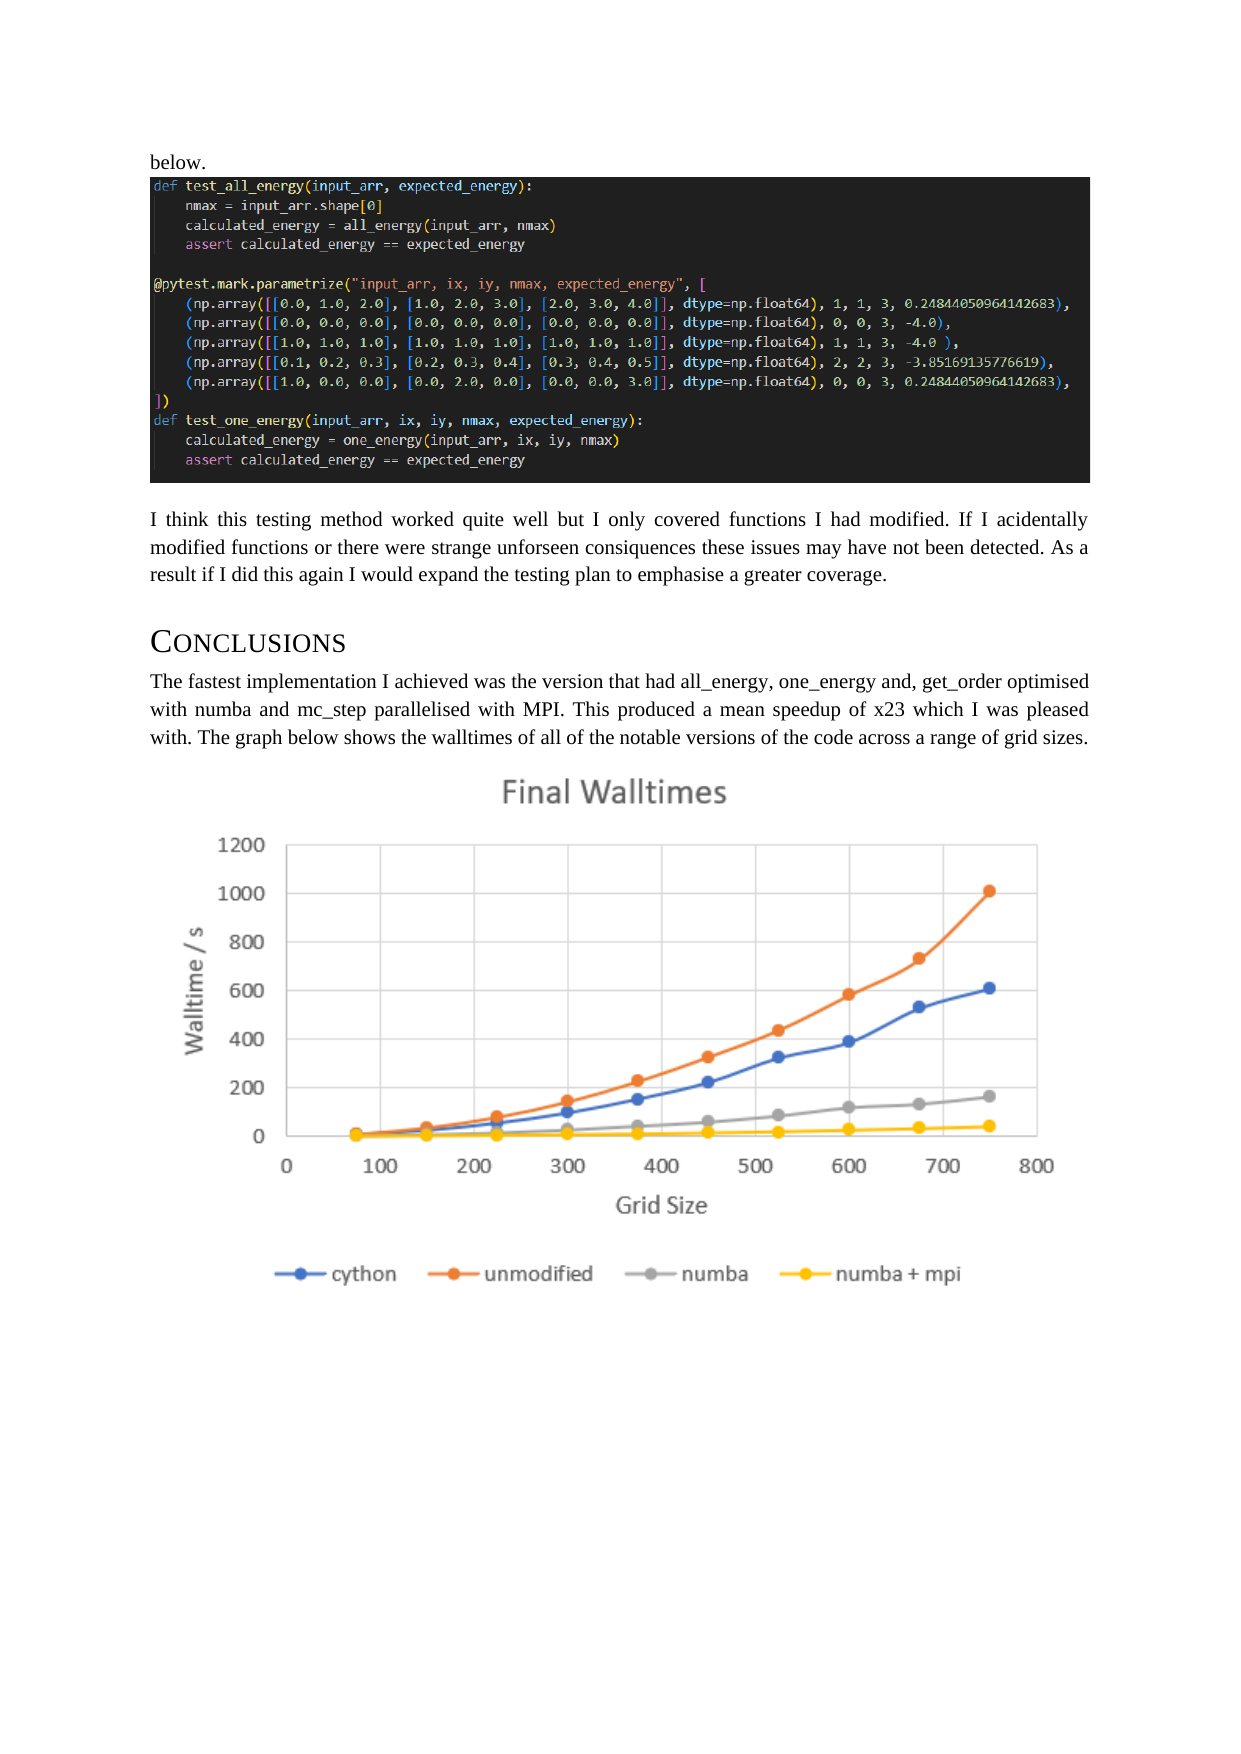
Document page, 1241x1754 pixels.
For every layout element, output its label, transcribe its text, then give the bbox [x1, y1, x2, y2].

picture [150, 752, 1082, 1311]
subtitle Conclusions [150, 621, 1090, 659]
picture [150, 177, 1091, 483]
text I think this testing method worked quite well but I only covered functions I had modified. If I acidentally modified functions or there were strange unforseen consiquences these issues may have not been detected. As a result if I did this again I would expand the testing plan to emphasise a greater coverage. [150, 507, 1090, 586]
